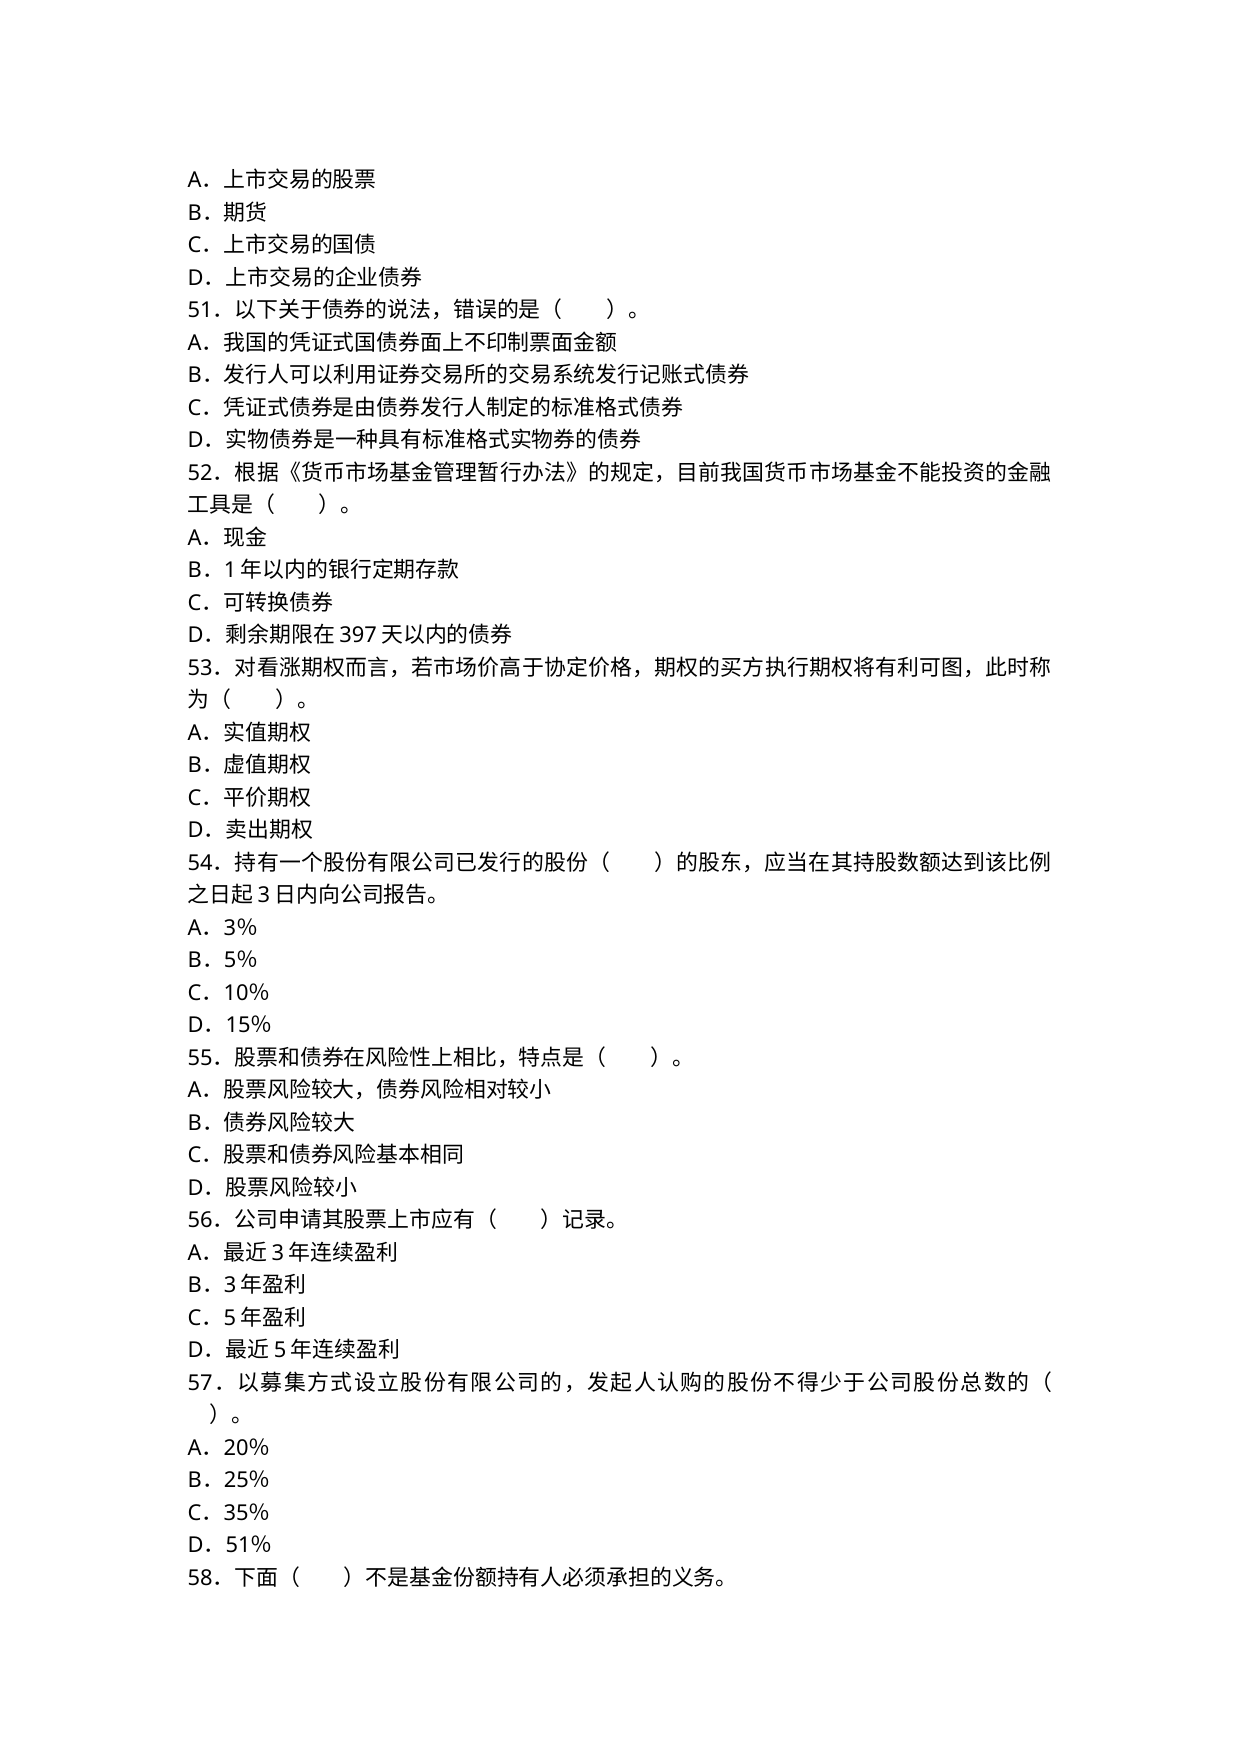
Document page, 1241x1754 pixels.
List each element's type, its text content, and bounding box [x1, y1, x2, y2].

text C．凭证式债券是由债券发行人制定的标准格式债券 [187, 389, 1053, 422]
text B．债券风险较大 [187, 1104, 1053, 1137]
text D．卖出期权 [187, 812, 1053, 844]
text A．实值期权 [187, 714, 1053, 747]
text C．10％ [187, 974, 1053, 1007]
text A．20％ [187, 1429, 1053, 1462]
text C．平价期权 [187, 779, 1053, 812]
text B．5％ [187, 942, 1053, 974]
text B．期货 [187, 194, 1053, 227]
text 54．持有一个股份有限公司已发行的股份（ ）的股东，应当在其持股数额达到该比例之日起3日内向公司报告。 [187, 844, 1053, 909]
text D．实物债券是一种具有标准格式实物券的债券 [187, 422, 1053, 454]
text 51．以下关于债券的说法，错误的是（ ）。 [187, 292, 1053, 324]
text D．剩余期限在397天以内的债券 [187, 617, 1053, 649]
text C．股票和债券风险基本相同 [187, 1137, 1053, 1169]
text 57．以募集方式设立股份有限公司的，发起人认购的股份不得少于公司股份总数的（ ）。 [187, 1364, 1053, 1429]
text B．1年以内的银行定期存款 [187, 552, 1053, 584]
text 55．股票和债券在风险性上相比，特点是（ ）。 [187, 1039, 1053, 1072]
text 53．对看涨期权而言，若市场价高于协定价格，期权的买方执行期权将有利可图，此时称为（ ）。 [187, 649, 1053, 714]
text A．上市交易的股票 [187, 162, 1053, 194]
text D．15％ [187, 1007, 1053, 1039]
text D．股票风险较小 [187, 1169, 1053, 1202]
text A．股票风险较大，债券风险相对较小 [187, 1072, 1053, 1104]
text D．最近5年连续盈利 [187, 1332, 1053, 1364]
text D．上市交易的企业债券 [187, 259, 1053, 292]
text 56．公司申请其股票上市应有（ ）记录。 [187, 1202, 1053, 1234]
text A．现金 [187, 519, 1053, 552]
text C．5年盈利 [187, 1299, 1053, 1332]
text C．可转换债券 [187, 584, 1053, 617]
text B．25％ [187, 1462, 1053, 1494]
text 58．下面（ ）不是基金份额持有人必须承担的义务。 [187, 1559, 1053, 1592]
text A．最近3年连续盈利 [187, 1234, 1053, 1267]
text 52．根据《货币市场基金管理暂行办法》的规定，目前我国货币市场基金不能投资的金融工具是（ ）。 [187, 454, 1053, 519]
text C．上市交易的国债 [187, 227, 1053, 259]
text A．我国的凭证式国债券面上不印制票面金额 [187, 324, 1053, 357]
text D．51％ [187, 1527, 1053, 1559]
text B．虚值期权 [187, 747, 1053, 779]
text A．3％ [187, 909, 1053, 942]
text C．35％ [187, 1494, 1053, 1527]
text B．3年盈利 [187, 1267, 1053, 1299]
text B．发行人可以利用证券交易所的交易系统发行记账式债券 [187, 357, 1053, 389]
